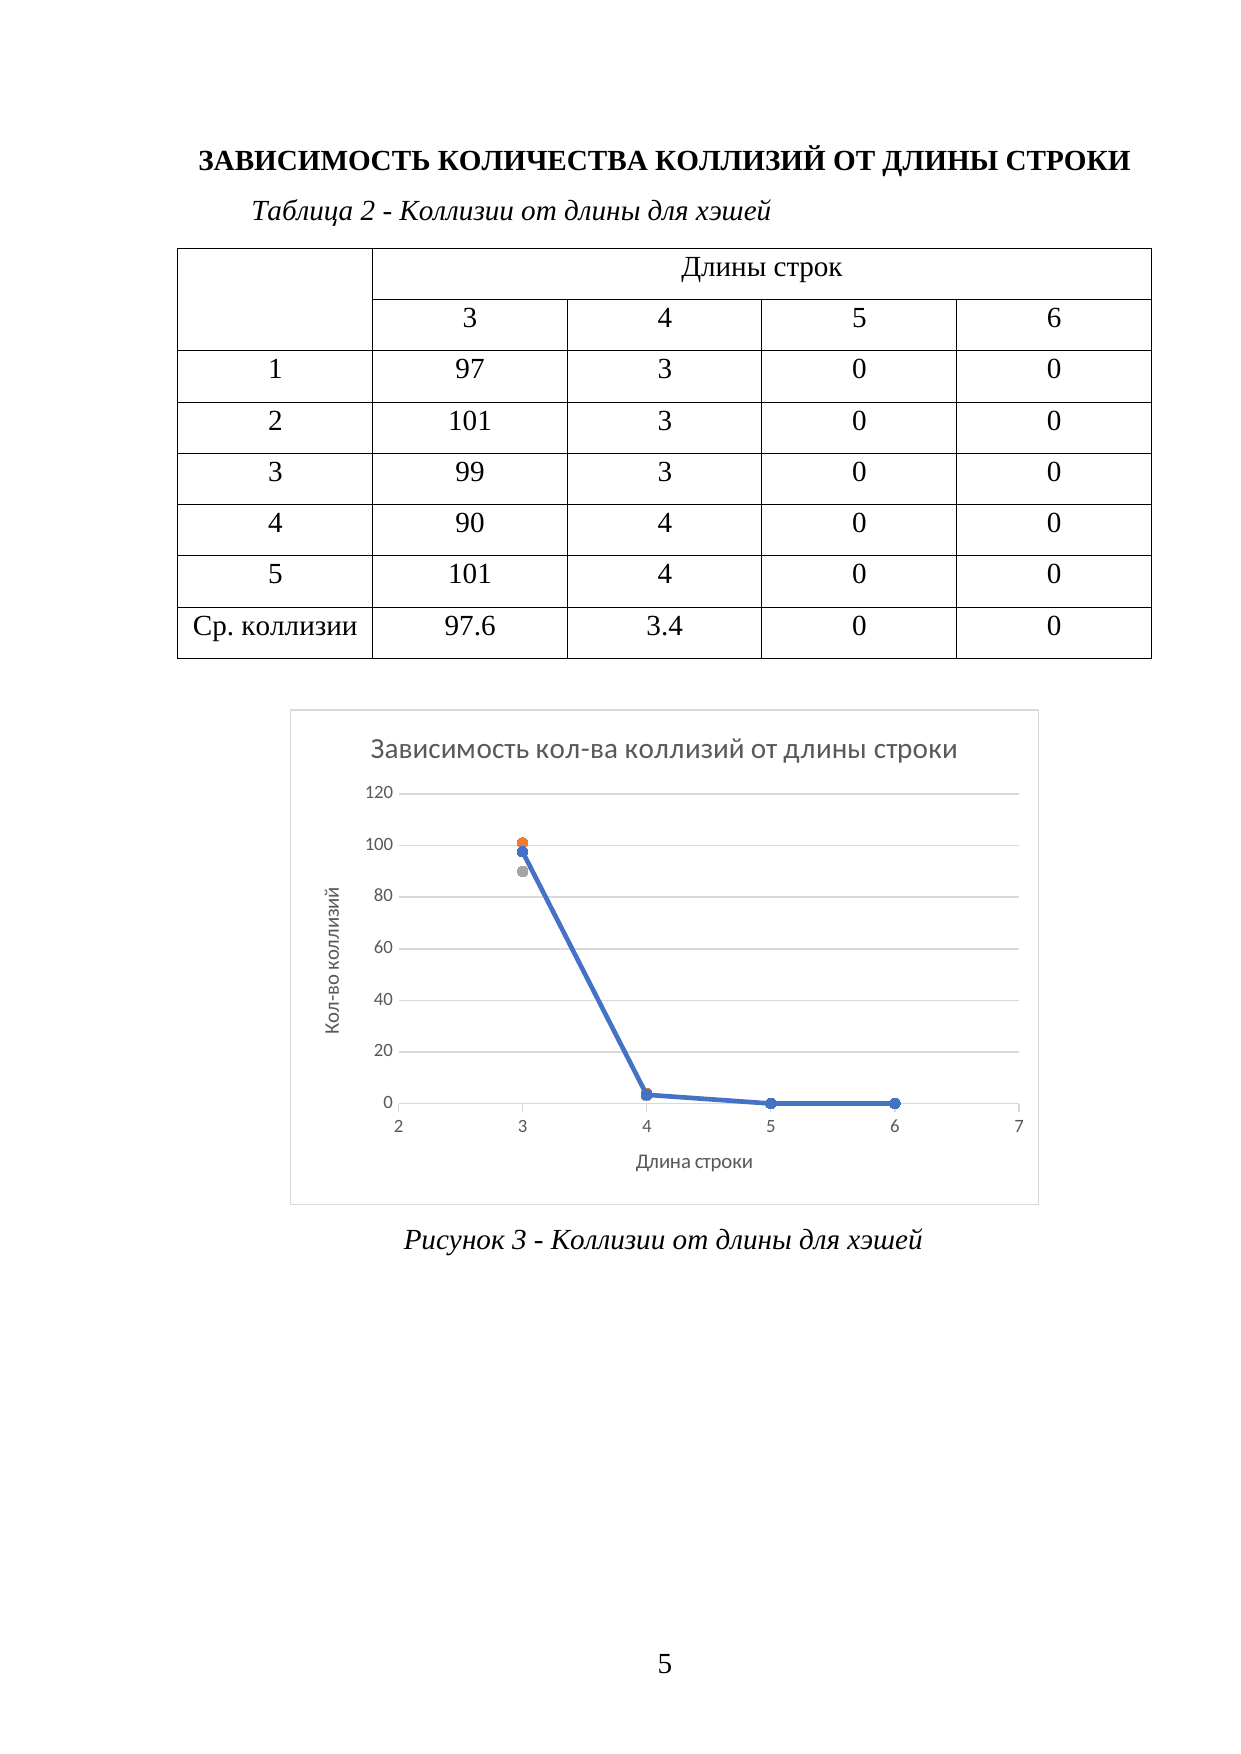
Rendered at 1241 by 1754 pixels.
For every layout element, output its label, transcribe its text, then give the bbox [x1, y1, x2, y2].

table_cell 0 [762, 505, 956, 555]
table_cell 3 [178, 454, 372, 504]
table_header [178, 249, 372, 350]
table_cell 3 [568, 454, 761, 504]
table_cell 0 [957, 454, 1151, 504]
table_cell 3 [568, 403, 761, 453]
table_cell 5 [178, 556, 372, 607]
table_cell 0 [762, 556, 956, 607]
table_cell 0 [957, 608, 1151, 658]
table_cell 0 [762, 403, 956, 453]
table_cell 99 [373, 454, 567, 504]
table_cell 101 [373, 403, 567, 453]
table_cell 3 [568, 351, 761, 402]
table_cell Ср. коллизии [178, 608, 372, 658]
table_cell 0 [762, 608, 956, 658]
table_cell 3 [373, 300, 567, 350]
table_cell 2 [178, 403, 372, 453]
table_cell 0 [762, 454, 956, 504]
table_cell 97 [373, 351, 567, 402]
table_cell 0 [957, 351, 1151, 402]
table_cell 0 [957, 556, 1151, 607]
table_cell 4 [568, 556, 761, 607]
text Рисунок 3 - Коллизии от длины для хэшей [177, 1222, 1152, 1256]
table_cell 0 [957, 403, 1151, 453]
table_cell 6 [957, 300, 1151, 350]
table_cell 4 [568, 300, 761, 350]
table_cell 0 [957, 505, 1151, 555]
table_cell 1 [178, 351, 372, 402]
text Таблица 2 - Коллизии от длины для хэшей [177, 193, 1152, 227]
table_cell 4 [178, 505, 372, 555]
table_cell 101 [373, 556, 567, 607]
table_cell 0 [762, 351, 956, 402]
table_cell 90 [373, 505, 567, 555]
table_cell 4 [568, 505, 761, 555]
table_cell 97.6 [373, 608, 567, 658]
table_cell 5 [762, 300, 956, 350]
table_cell 3.4 [568, 608, 761, 658]
table_header Длины строк [373, 249, 1151, 299]
subtitle зависимость количества коллизий от длины строки [177, 143, 1152, 177]
